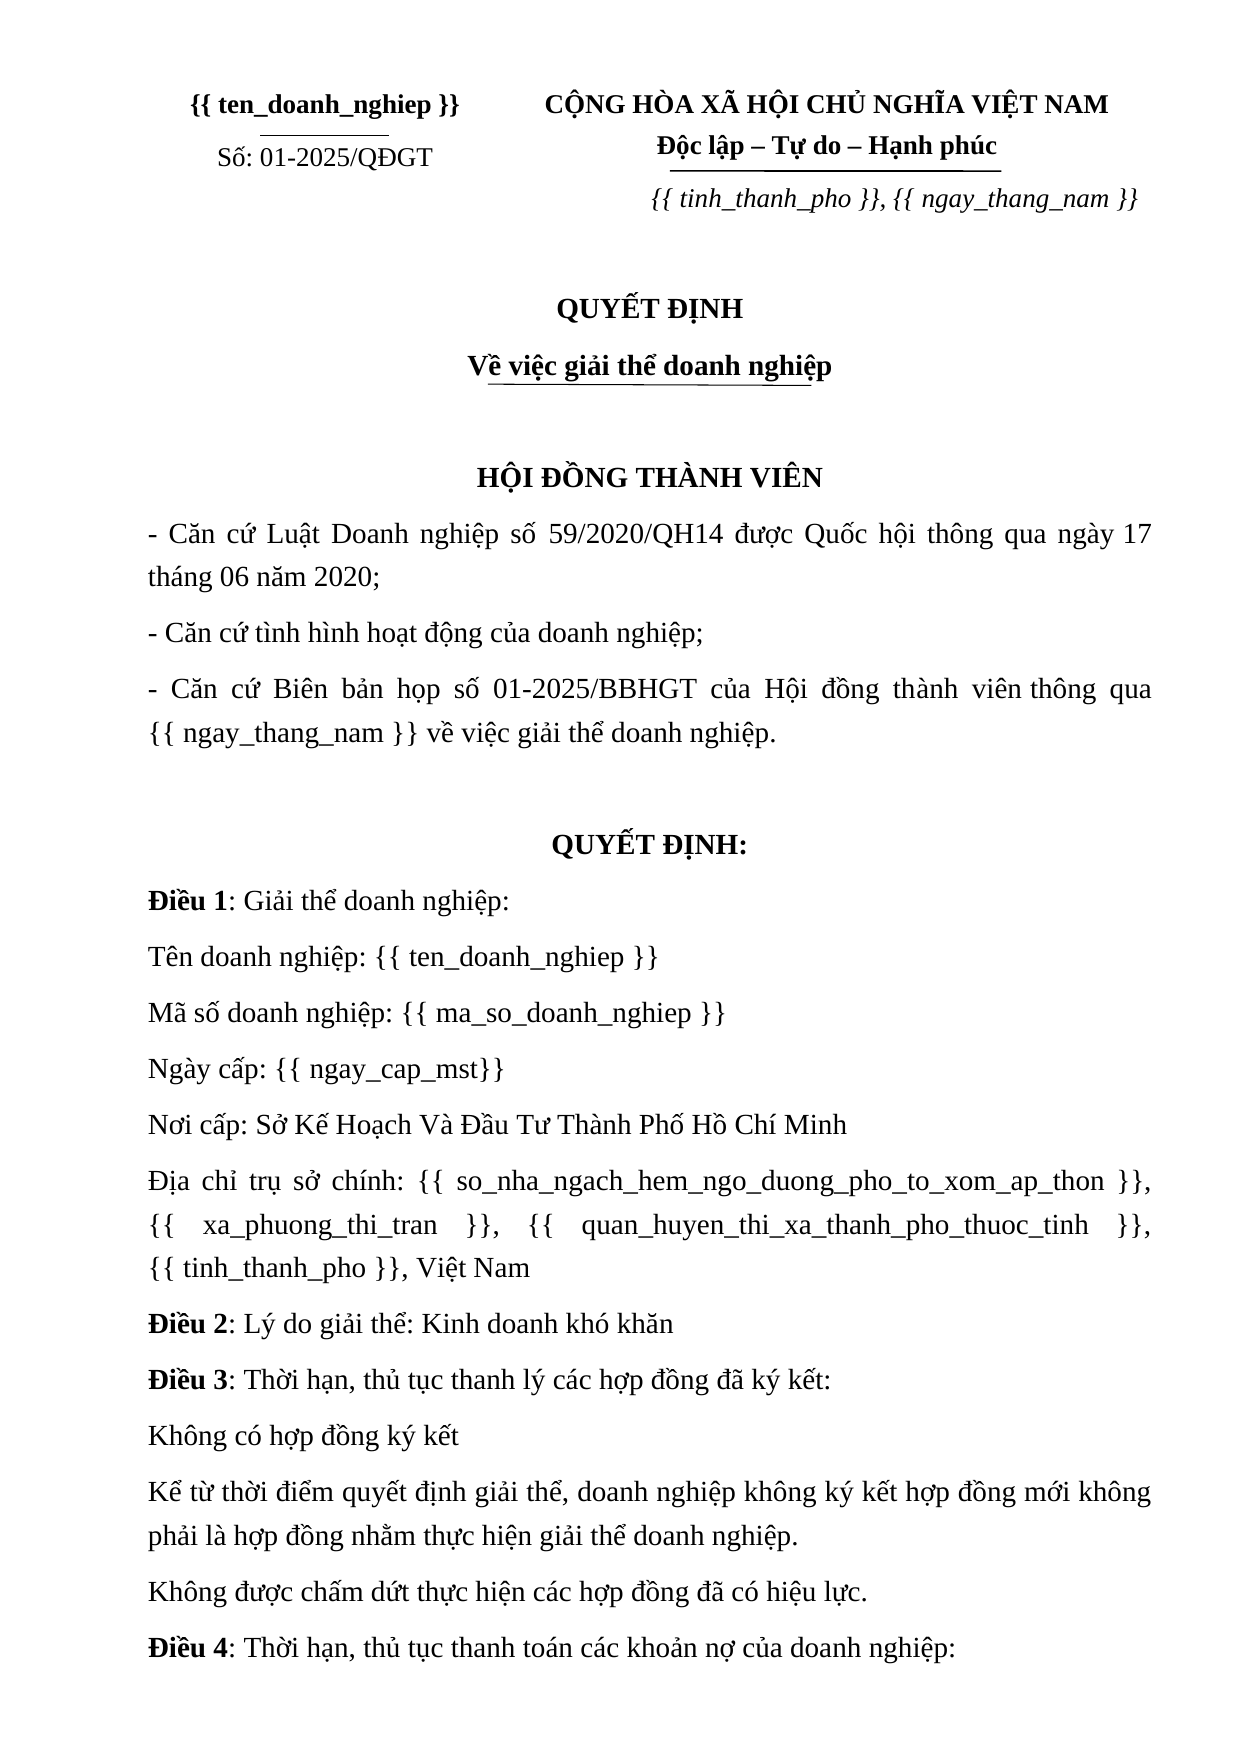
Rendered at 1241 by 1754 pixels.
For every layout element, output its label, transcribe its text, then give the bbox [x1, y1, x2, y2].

text QUYẾT ĐỊNH: [148, 827, 1152, 861]
text QUYẾT ĐỊNH [148, 292, 1152, 325]
text Điều 2: Lý do giải thể: Kinh doanh khó khăn [148, 1306, 1152, 1340]
text - Căn cứ Biên bản họp số 01-2025/BBHGT của Hội đồng thành viên thông qua {{ ngay_thang_nam }} về việc giải thể doanh nghiệp. [148, 671, 1152, 748]
text Về việc giải thể doanh nghiệp [148, 348, 1152, 381]
table_header {{ ten_doanh_nghiep }} Số: 01-2025/QĐGT [148, 89, 502, 236]
table_header CỘNG HÒA XÃ HỘI CHỦ NGHĨA VIỆT NAM Độc lập – Tự do – Hạnh phúc {{ tinh_thanh_pho }}, {{ ngay_thang_nam }} [502, 89, 1152, 236]
text Điều 4: Thời hạn, thủ tục thanh toán các khoản nợ của doanh nghiệp: [148, 1630, 1152, 1664]
text Không được chấm dứt thực hiện các hợp đồng đã có hiệu lực. [148, 1574, 1152, 1608]
text - Căn cứ tình hình hoạt động của doanh nghiệp; [148, 615, 1152, 649]
text HỘI ĐỒNG THÀNH VIÊN [148, 460, 1152, 493]
text Mã số doanh nghiệp: {{ ma_so_doanh_nghiep }} [148, 995, 1152, 1029]
text Nơi cấp: Sở Kế Hoạch Và Đầu Tư Thành Phố Hồ Chí Minh [148, 1107, 1152, 1141]
text Ngày cấp: {{ ngay_cap_mst}} [148, 1051, 1152, 1085]
text - Căn cứ Luật Doanh nghiệp số 59/2020/QH14 được Quốc hội thông qua ngày 17 tháng 06 năm 2020; [148, 516, 1152, 593]
text Địa chỉ trụ sở chính: {{ so_nha_ngach_hem_ngo_duong_pho_to_xom_ap_thon }}, {{ xa_phuong_thi_tran }}, {{ quan_huyen_thi_xa_thanh_pho_thuoc_tinh }}, {{ tinh_thanh_pho }}, Việt Nam [148, 1163, 1152, 1284]
text Không có hợp đồng ký kết [148, 1418, 1152, 1452]
text Điều 3: Thời hạn, thủ tục thanh lý các hợp đồng đã ký kết: [148, 1362, 1152, 1396]
text Kể từ thời điểm quyết định giải thể, doanh nghiệp không ký kết hợp đồng mới không phải là hợp đồng nhằm thực hiện giải thể doanh nghiệp. [148, 1474, 1152, 1552]
text Tên doanh nghiệp: {{ ten_doanh_nghiep }} [148, 939, 1152, 973]
text Điều 1: Giải thể doanh nghiệp: [148, 883, 1152, 917]
